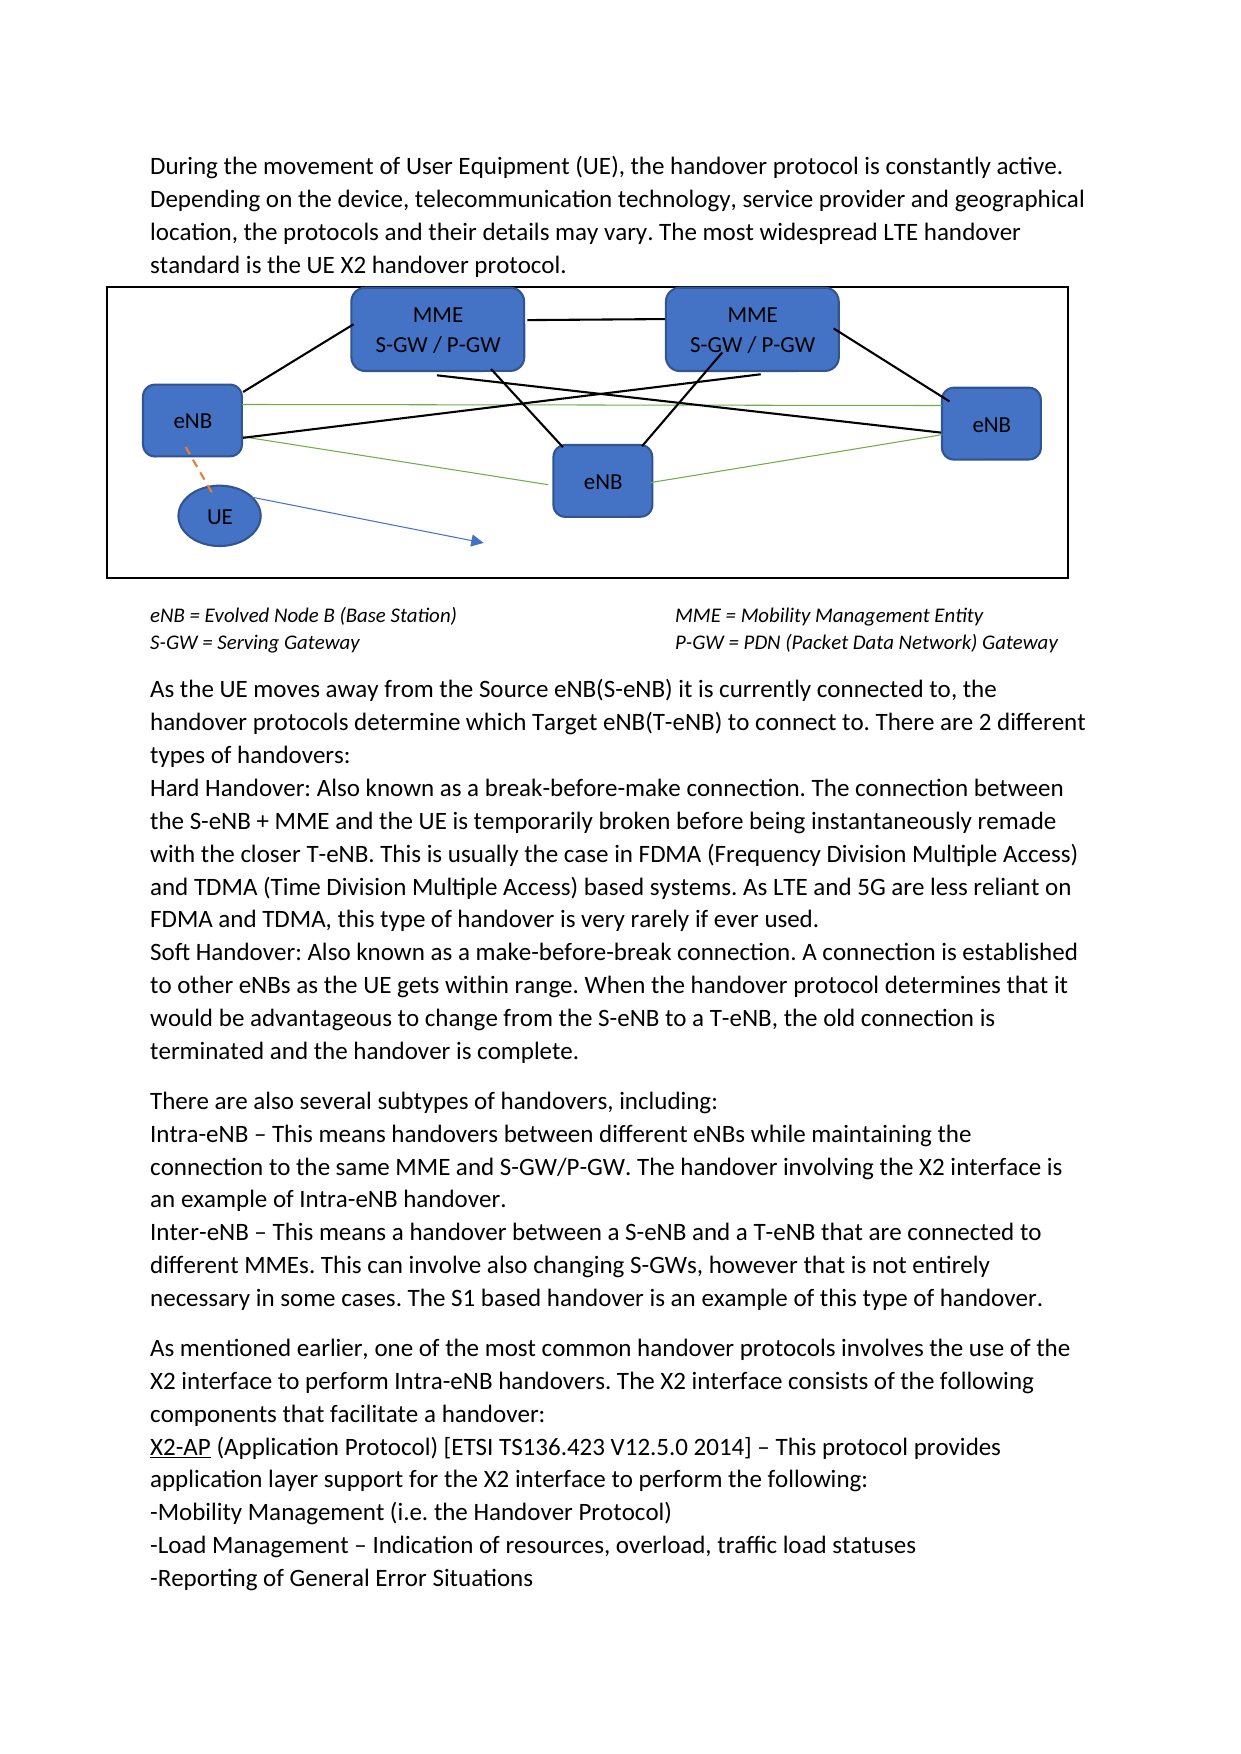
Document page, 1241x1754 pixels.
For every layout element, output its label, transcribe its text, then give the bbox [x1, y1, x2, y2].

text During the movement of User Equipment (UE), the handover protocol is constantly active. Depending on the device, telecommunication technology, service provider and geographical location, the protocols and their details may vary. The most widespread LTE handover standard is the UE X2 handover protocol. [150, 150, 1090, 279]
text As the UE moves away from the Source eNB(S-eNB) it is currently connected to, the handover protocols determine which Target eNB(T-eNB) to connect to. There are 2 different types of handovers: Hard Handover: Also known as a break-before-make connection. The connection between the S-eNB + MME and the UE is temporarily broken before being instantaneously remade with the closer T-eNB. This is usually the case in FDMA (Frequency Division Multiple Access) and TDMA (Time Division Multiple Access) based systems. As LTE and 5G are less reliant on FDMA and TDMA, this type of handover is very rarely if ever used. Soft Handover: Also known as a make-before-break connection. A connection is established to other eNBs as the UE gets within range. When the handover protocol determines that it would be advantageous to change from the S-eNB to a T-eNB, the old connection is terminated and the handover is complete. [150, 673, 1090, 1066]
text There are also several subtypes of handovers, including: Intra-eNB – This means handovers between different eNBs while maintaining the connection to the same MME and S-GW/P-GW. The handover involving the X2 interface is an example of Intra-eNB handover. Inter-eNB – This means a handover between a S-eNB and a T-eNB that are connected to different MMEs. This can involve also changing S-GWs, however that is not entirely necessary in some cases. The S1 based handover is an example of this type of handover. [150, 1085, 1090, 1313]
text eNB = Evolved Node B (Base Station) MME = Mobility Management Entity S-GW = Serving Gateway P-GW = PDN (Packet Data Network) Gateway [150, 298, 1090, 654]
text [150, 1332, 1090, 1593]
